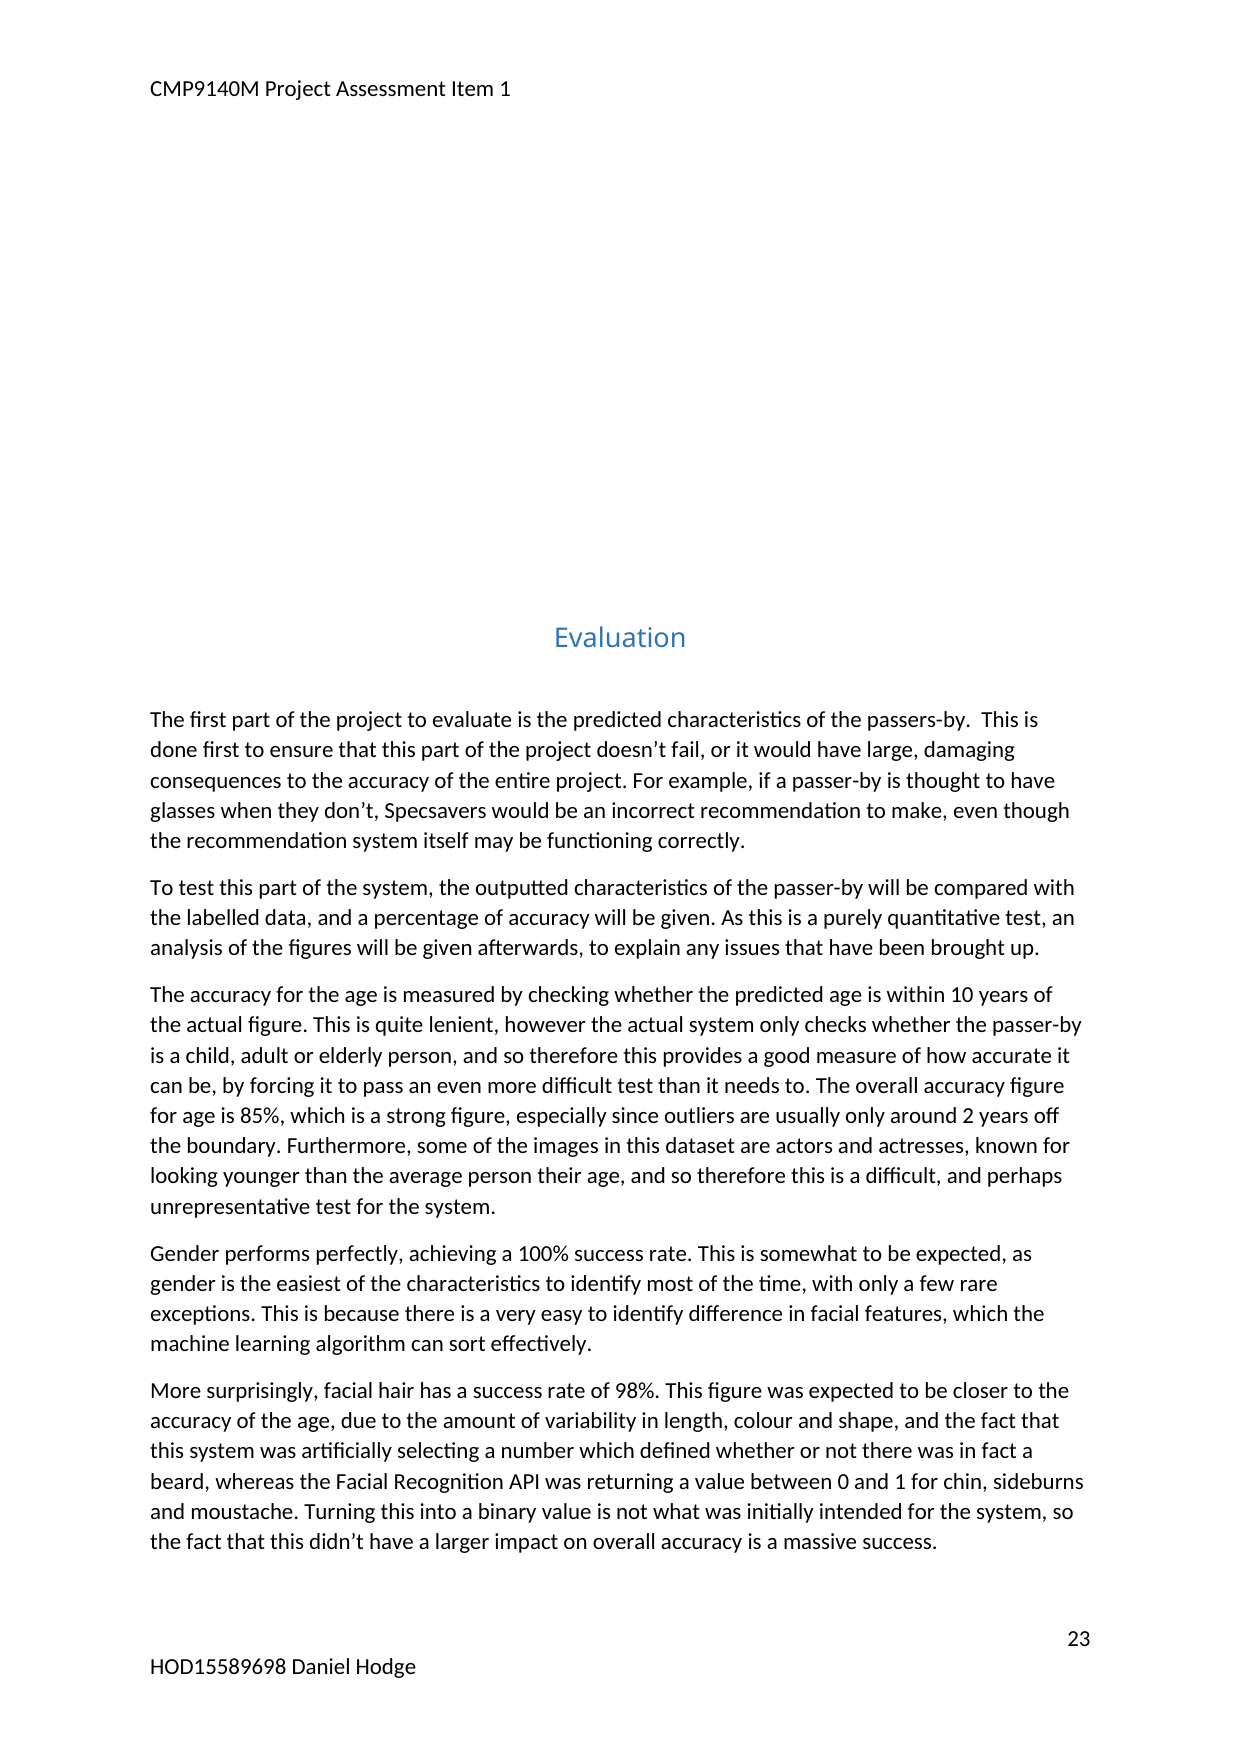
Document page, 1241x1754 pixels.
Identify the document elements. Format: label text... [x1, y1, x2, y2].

subtitle Evaluation [150, 619, 1090, 656]
text More surprisingly, facial hair has a success rate of 98%. This figure was expected to be closer to the accuracy of the age, due to the amount of variability in length, colour and shape, and the fact that this system was artificially selecting a number which defined whether or not there was in fact a beard, whereas the Facial Recognition API was returning a value between 0 and 1 for chin, sideburns and moustache. Turning this into a binary value is not what was initially intended for the system, so the fact that this didn’t have a larger impact on overall accuracy is a massive success. [150, 1376, 1090, 1555]
text To test this part of the system, the outputted characteristics of the passer-by will be compared with the labelled data, and a percentage of accuracy will be given. As this is a purely quantitative test, an analysis of the figures will be given afterwards, to explain any issues that have been brought up. [150, 873, 1090, 962]
text The first part of the project to evaluate is the predicted characteristics of the passers-by. This is done first to ensure that this part of the project doesn’t fail, or it would have large, damaging consequences to the accuracy of the entire project. For example, if a passer-by is thought to have glasses when they don’t, Specsavers would be an incorrect recommendation to make, even though the recommendation system itself may be functioning correctly. [150, 705, 1090, 854]
text The accuracy for the age is measured by checking whether the predicted age is within 10 years of the actual figure. This is quite lenient, however the actual system only checks whether the passer-by is a child, adult or elderly person, and so therefore this provides a good measure of how accurate it can be, by forcing it to pass an even more difficult test than it needs to. The overall accuracy figure for age is 85%, which is a strong figure, especially since outliers are usually only around 2 years off the boundary. Furthermore, some of the images in this dataset are actors and actresses, known for looking younger than the average person their age, and so therefore this is a difficult, and perhaps unrepresentative test for the system. [150, 980, 1090, 1220]
text Gender performs perfectly, achieving a 100% success rate. This is somewhat to be expected, as gender is the easiest of the characteristics to identify most of the time, with only a few rare exceptions. This is because there is a very easy to identify difference in facial features, which the machine learning algorithm can sort effectively. [150, 1239, 1090, 1357]
